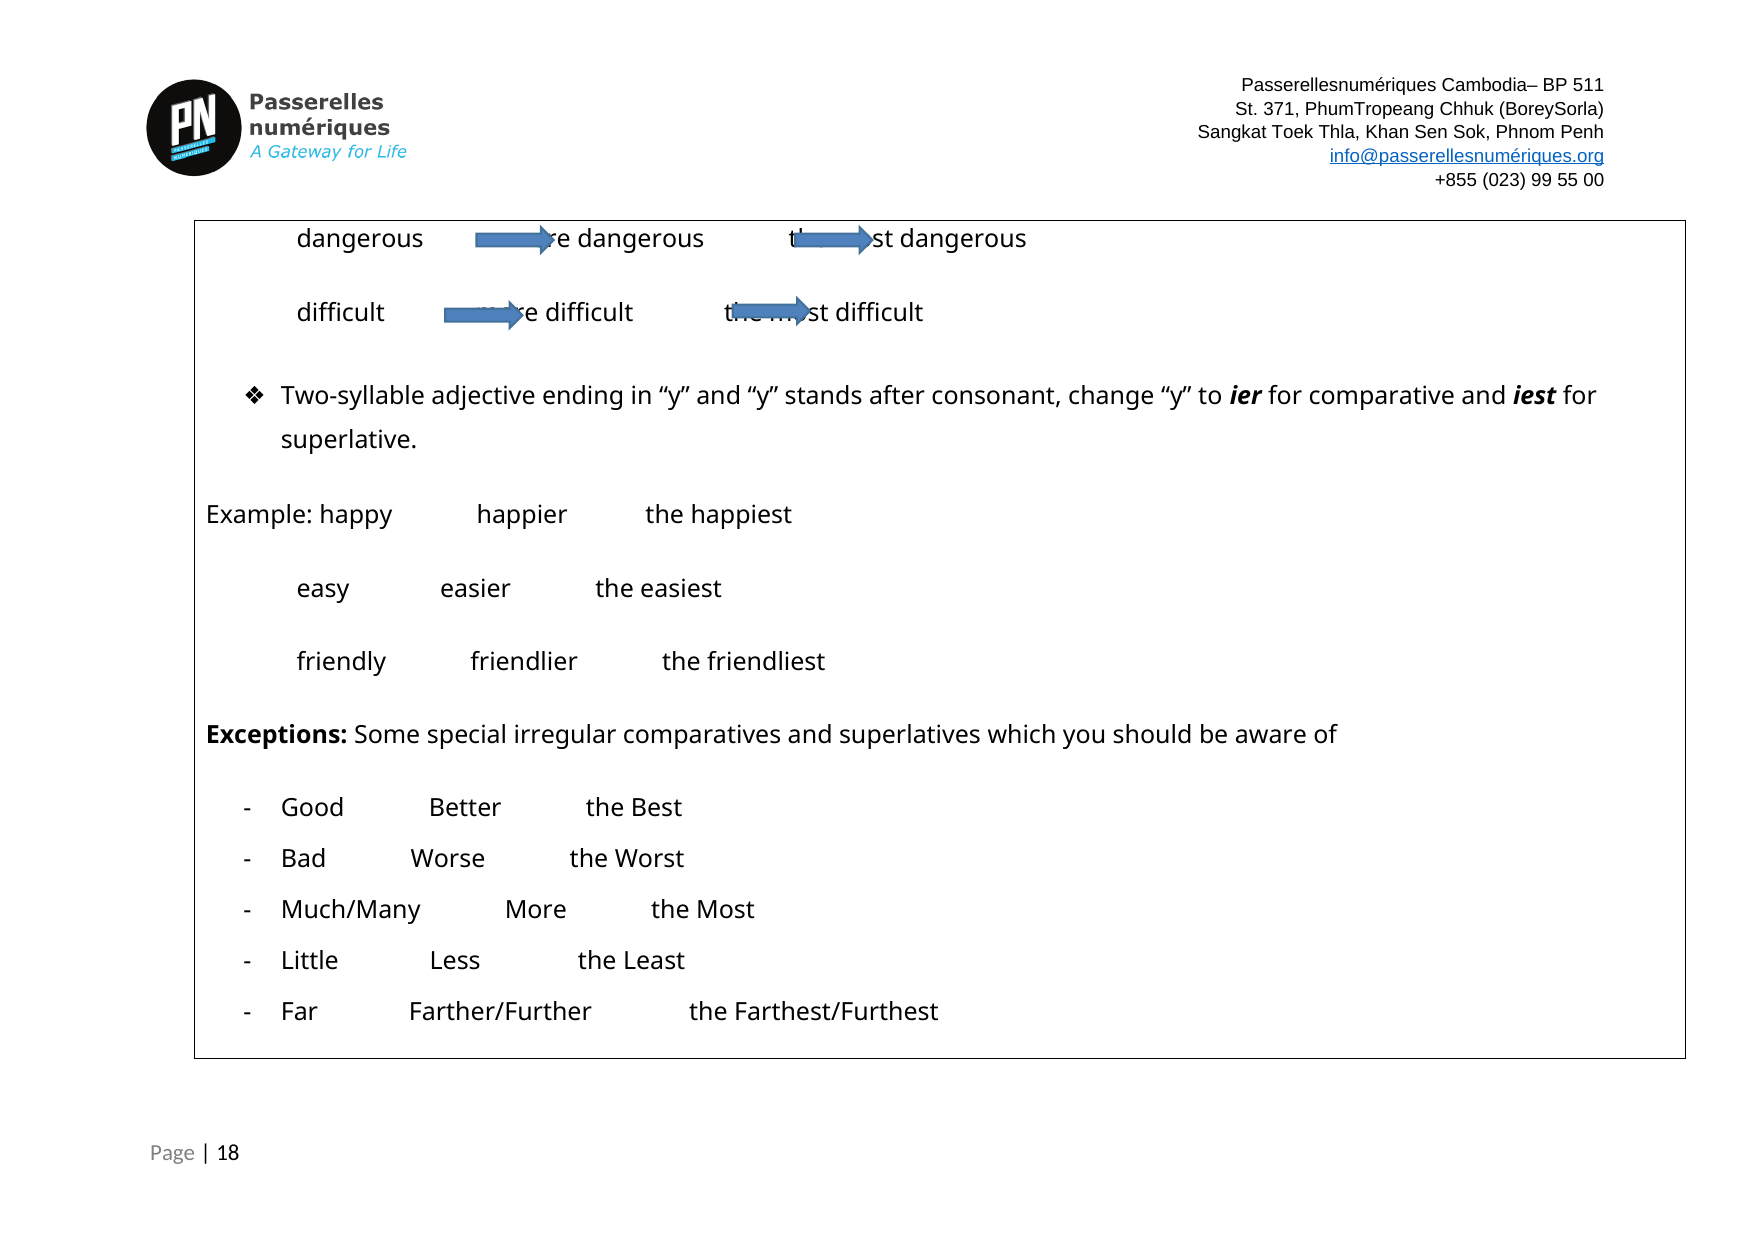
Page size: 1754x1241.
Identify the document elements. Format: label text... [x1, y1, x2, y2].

picture [145, 78, 418, 177]
